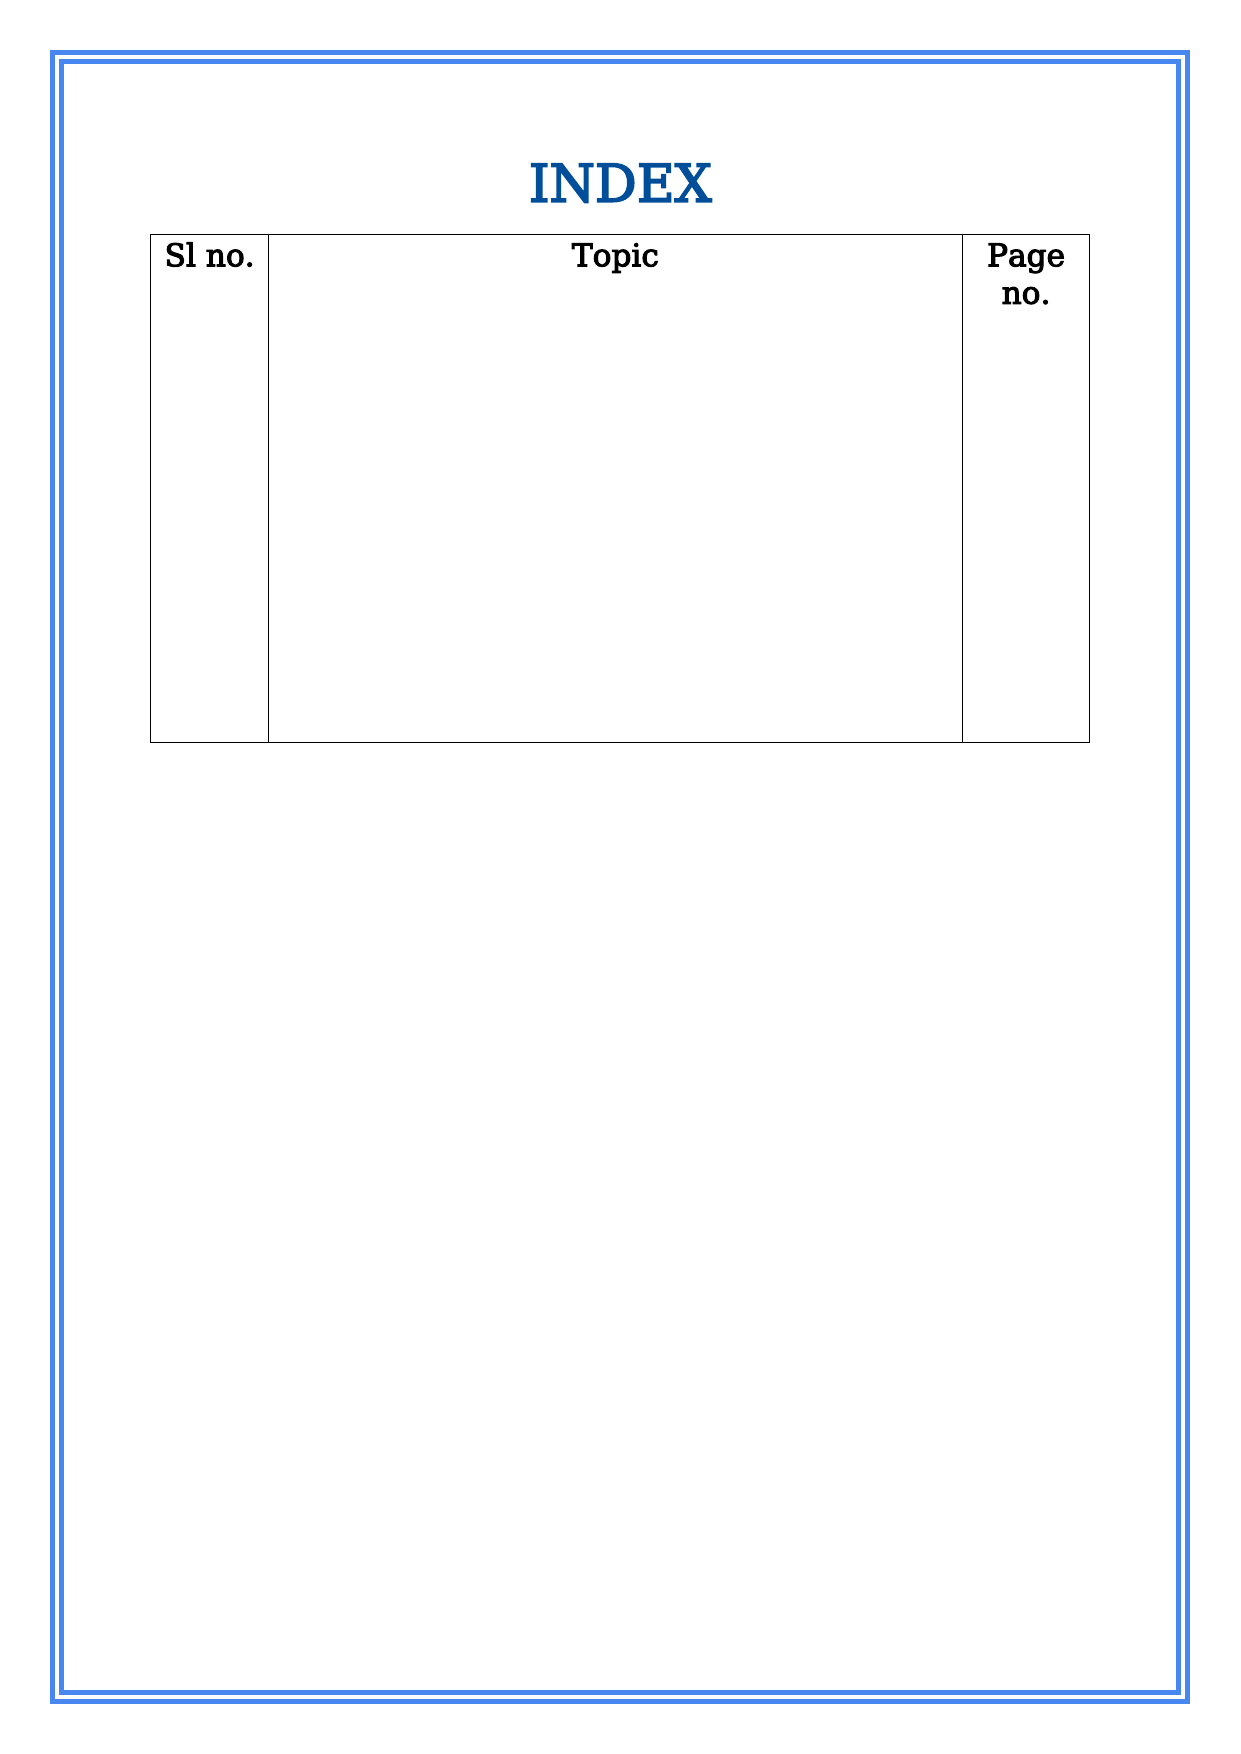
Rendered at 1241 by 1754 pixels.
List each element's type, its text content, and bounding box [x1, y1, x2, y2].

table_header Page no. [963, 235, 1089, 742]
table_header Sl no. [151, 235, 268, 742]
table_header Topic [269, 235, 962, 742]
text INDEX [150, 150, 1090, 212]
